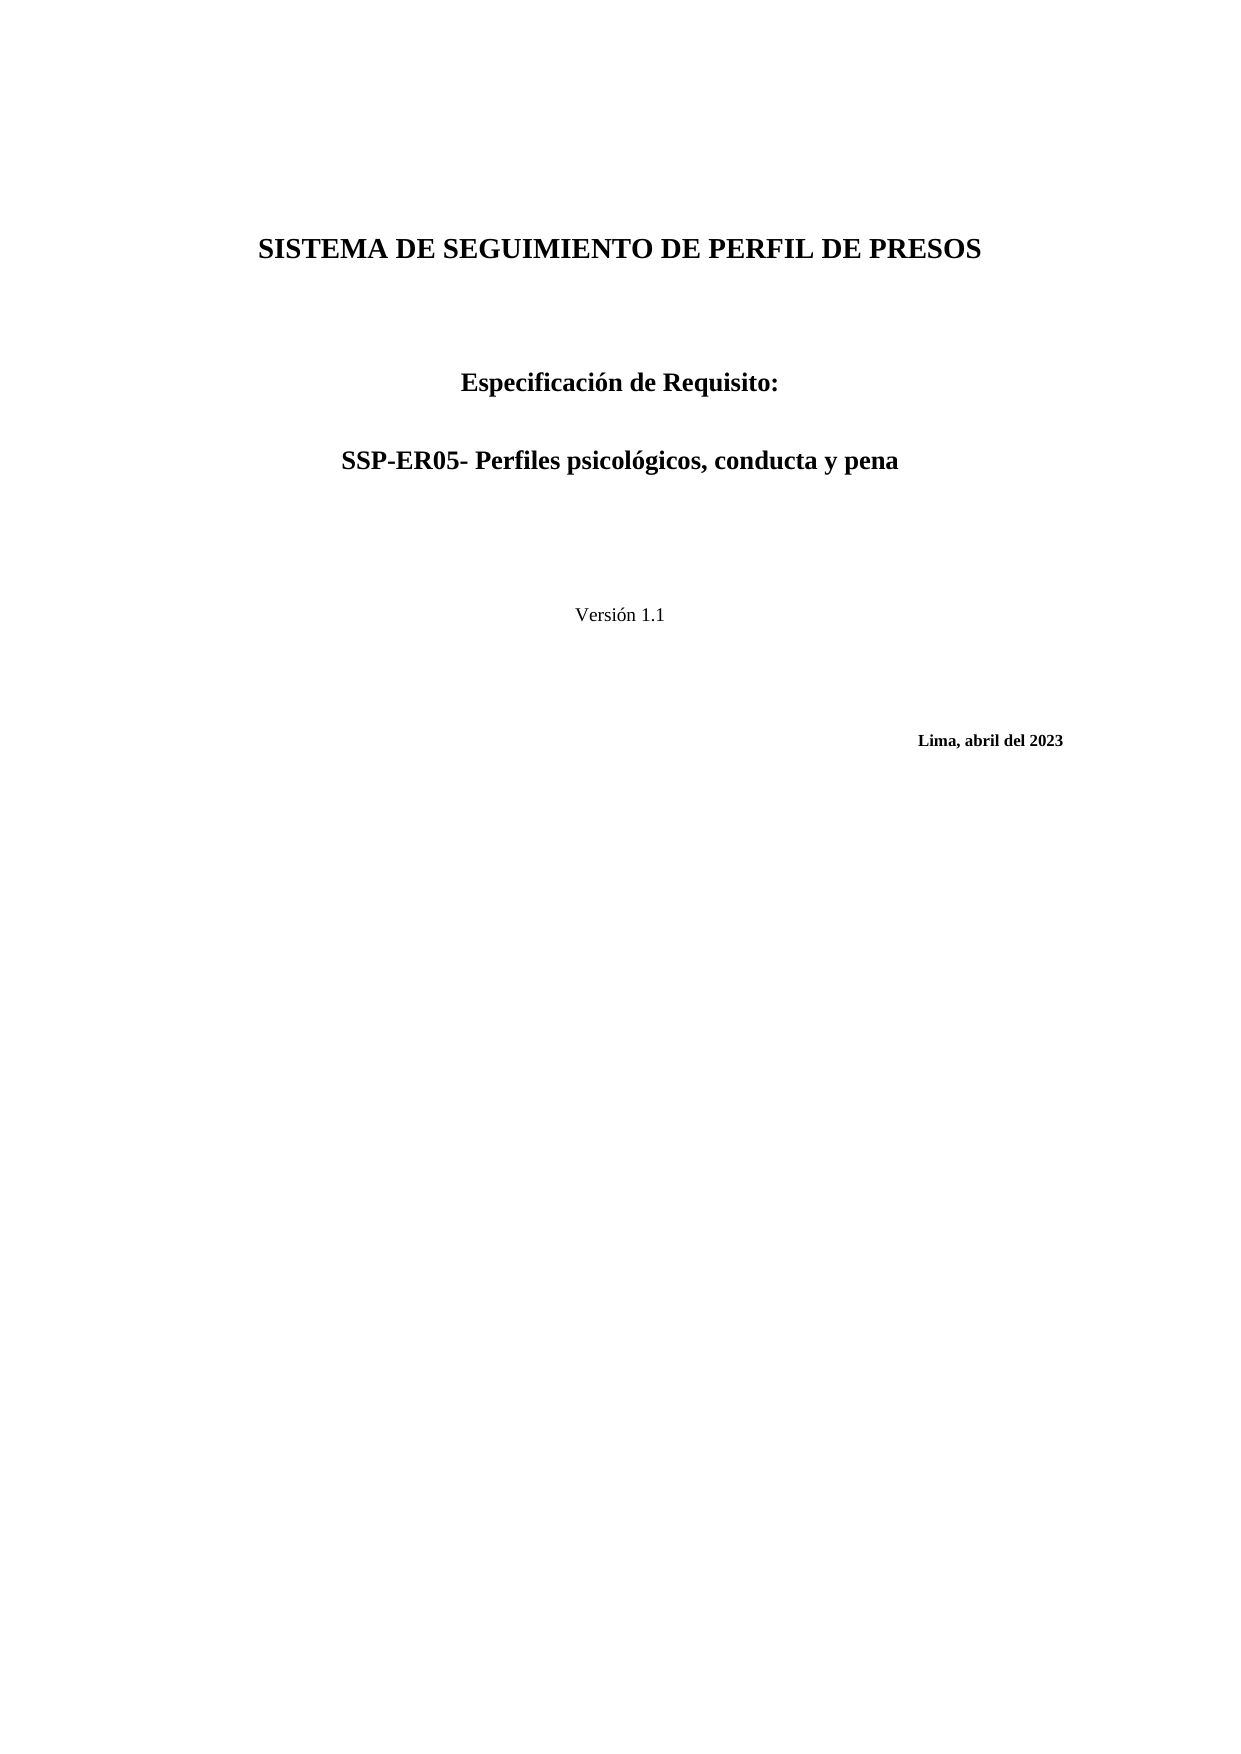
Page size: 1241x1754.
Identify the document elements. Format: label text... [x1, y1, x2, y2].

text Versión 1.1 [177, 588, 1063, 626]
text SISTEMA DE SEGUIMIENTO DE PERFIL DE PRESOS [177, 207, 1063, 264]
text Especificación de Requisito: [177, 345, 1063, 398]
text Lima, abril del 2023 [177, 716, 1063, 750]
text SSP-ER05- Perfiles psicológicos, conducta y pena [177, 423, 1063, 475]
